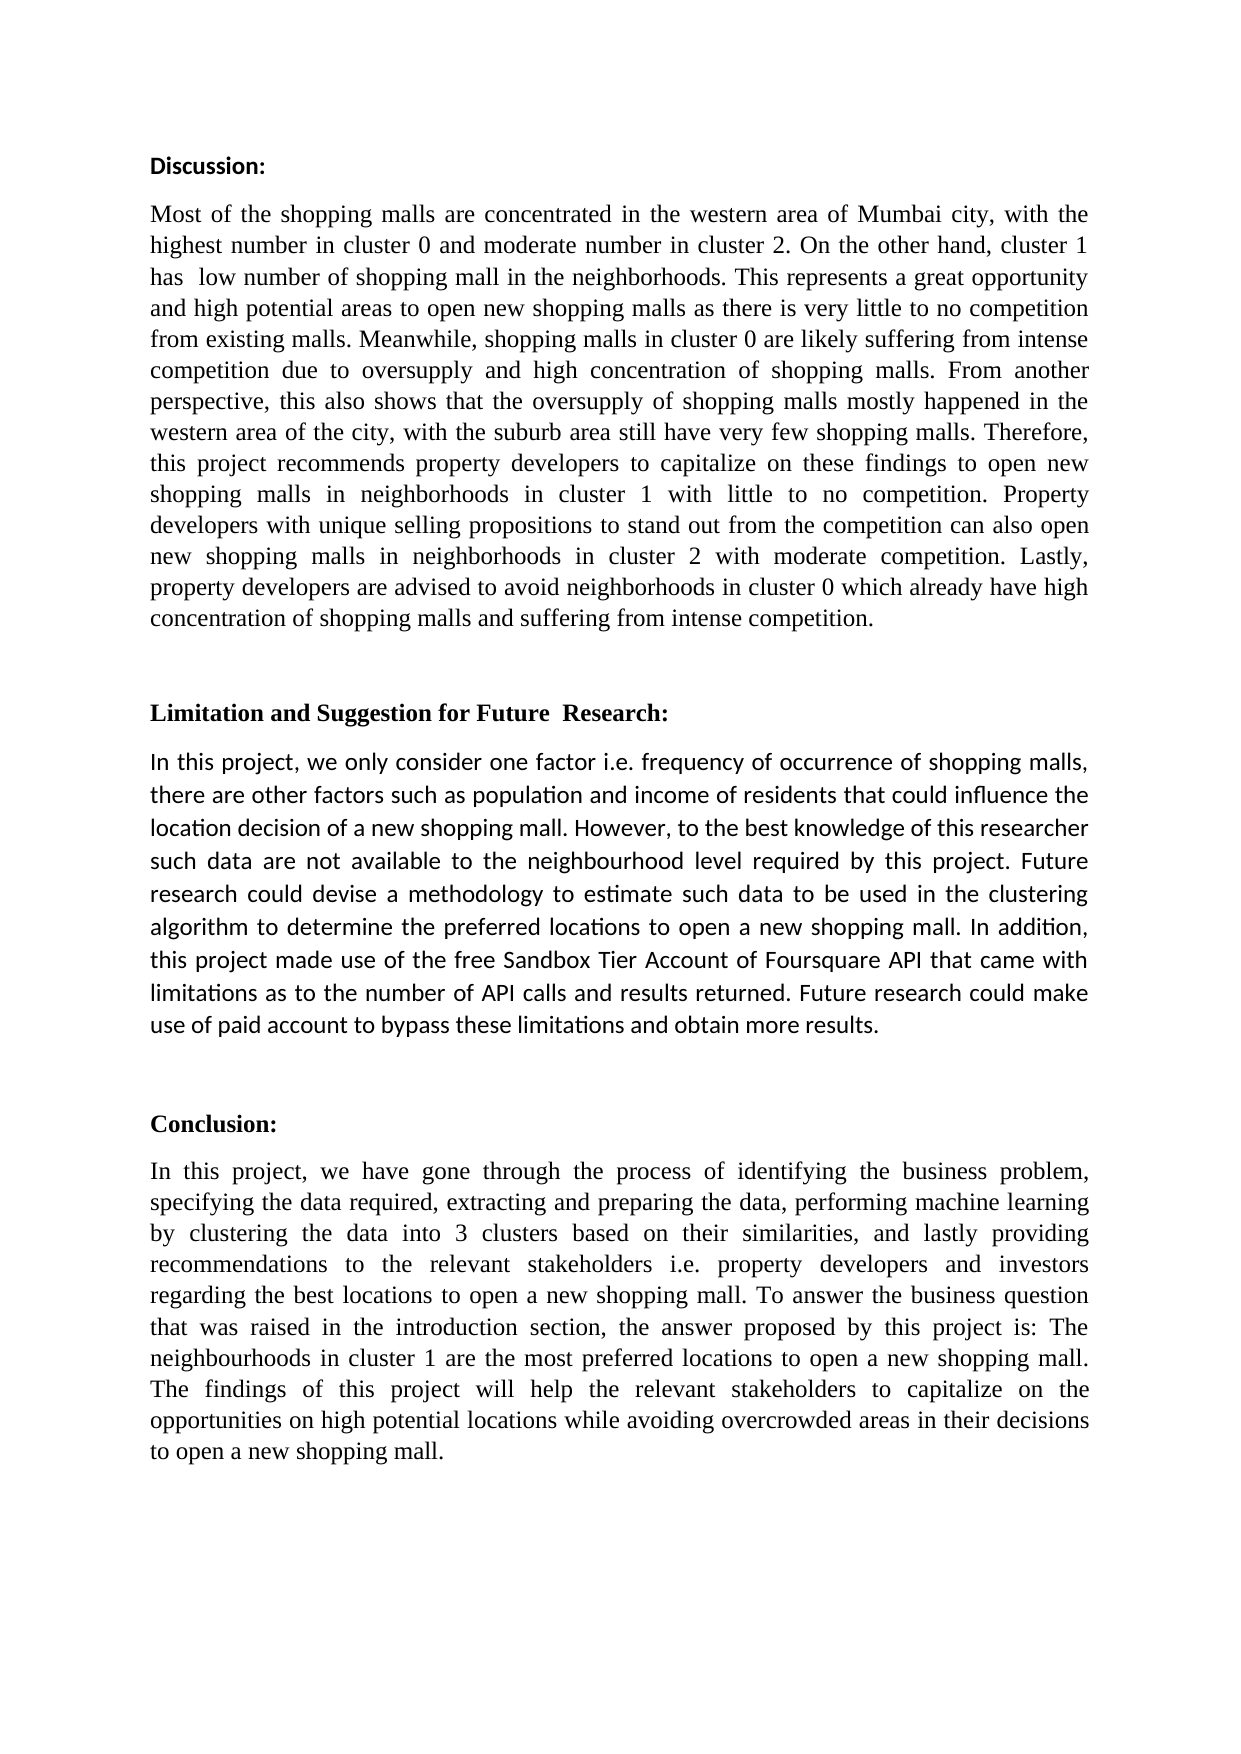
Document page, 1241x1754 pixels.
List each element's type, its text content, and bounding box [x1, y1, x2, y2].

text Discussion: [150, 150, 1090, 181]
text Limitation and Suggestion for Future Research: [150, 698, 1090, 727]
text Most of the shopping malls are concentrated in the western area of Mumbai city, with the highest number in cluster 0 and moderate number in cluster 2. On the other hand, cluster 1 has low number of shopping mall in the neighborhoods. This represents a great opportunity and high potential areas to open new shopping malls as there is very little to no competition from existing malls. Meanwhile, shopping malls in cluster 0 are likely suffering from intense competition due to oversupply and high concentration of shopping malls. From another perspective, this also shows that the oversupply of shopping malls mostly happened in the western area of the city, with the suburb area still have very few shopping malls. Therefore, this project recommends property developers to capitalize on these findings to open new shopping malls in neighborhoods in cluster 1 with little to no competition. Property developers with unique selling propositions to stand out from the competition can also open new shopping malls in neighborhoods in cluster 2 with moderate competition. Lastly, property developers are advised to avoid neighborhoods in cluster 0 which already have high concentration of shopping malls and suffering from intense competition. [150, 199, 1090, 632]
text In this project, we have gone through the process of identifying the business problem, specifying the data required, extracting and preparing the data, performing machine learning by clustering the data into 3 clusters based on their similarities, and lastly providing recommendations to the relevant stakeholders i.e. property developers and investors regarding the best locations to open a new shopping mall. To answer the business question that was raised in the introduction section, the answer proposed by this project is: The neighbourhoods in cluster 1 are the most preferred locations to open a new shopping mall. The findings of this project will help the relevant stakeholders to capitalize on the opportunities on high potential locations while avoiding overcrowded areas in their decisions to open a new shopping mall. [150, 1156, 1090, 1464]
text Conclusion: [150, 1109, 1090, 1137]
text In this project, we only consider one factor i.e. frequency of occurrence of shopping malls, there are other factors such as population and income of residents that could influence the location decision of a new shopping mall. However, to the best knowledge of this researcher such data are not available to the neighbourhood level required by this project. Future research could devise a methodology to estimate such data to be used in the clustering algorithm to determine the preferred locations to open a new shopping mall. In addition, this project made use of the free Sandbox Tier Account of Foursquare API that came with limitations as to the number of API calls and results returned. Future research could make use of paid account to bypass these limitations and obtain more results. [150, 746, 1090, 1040]
